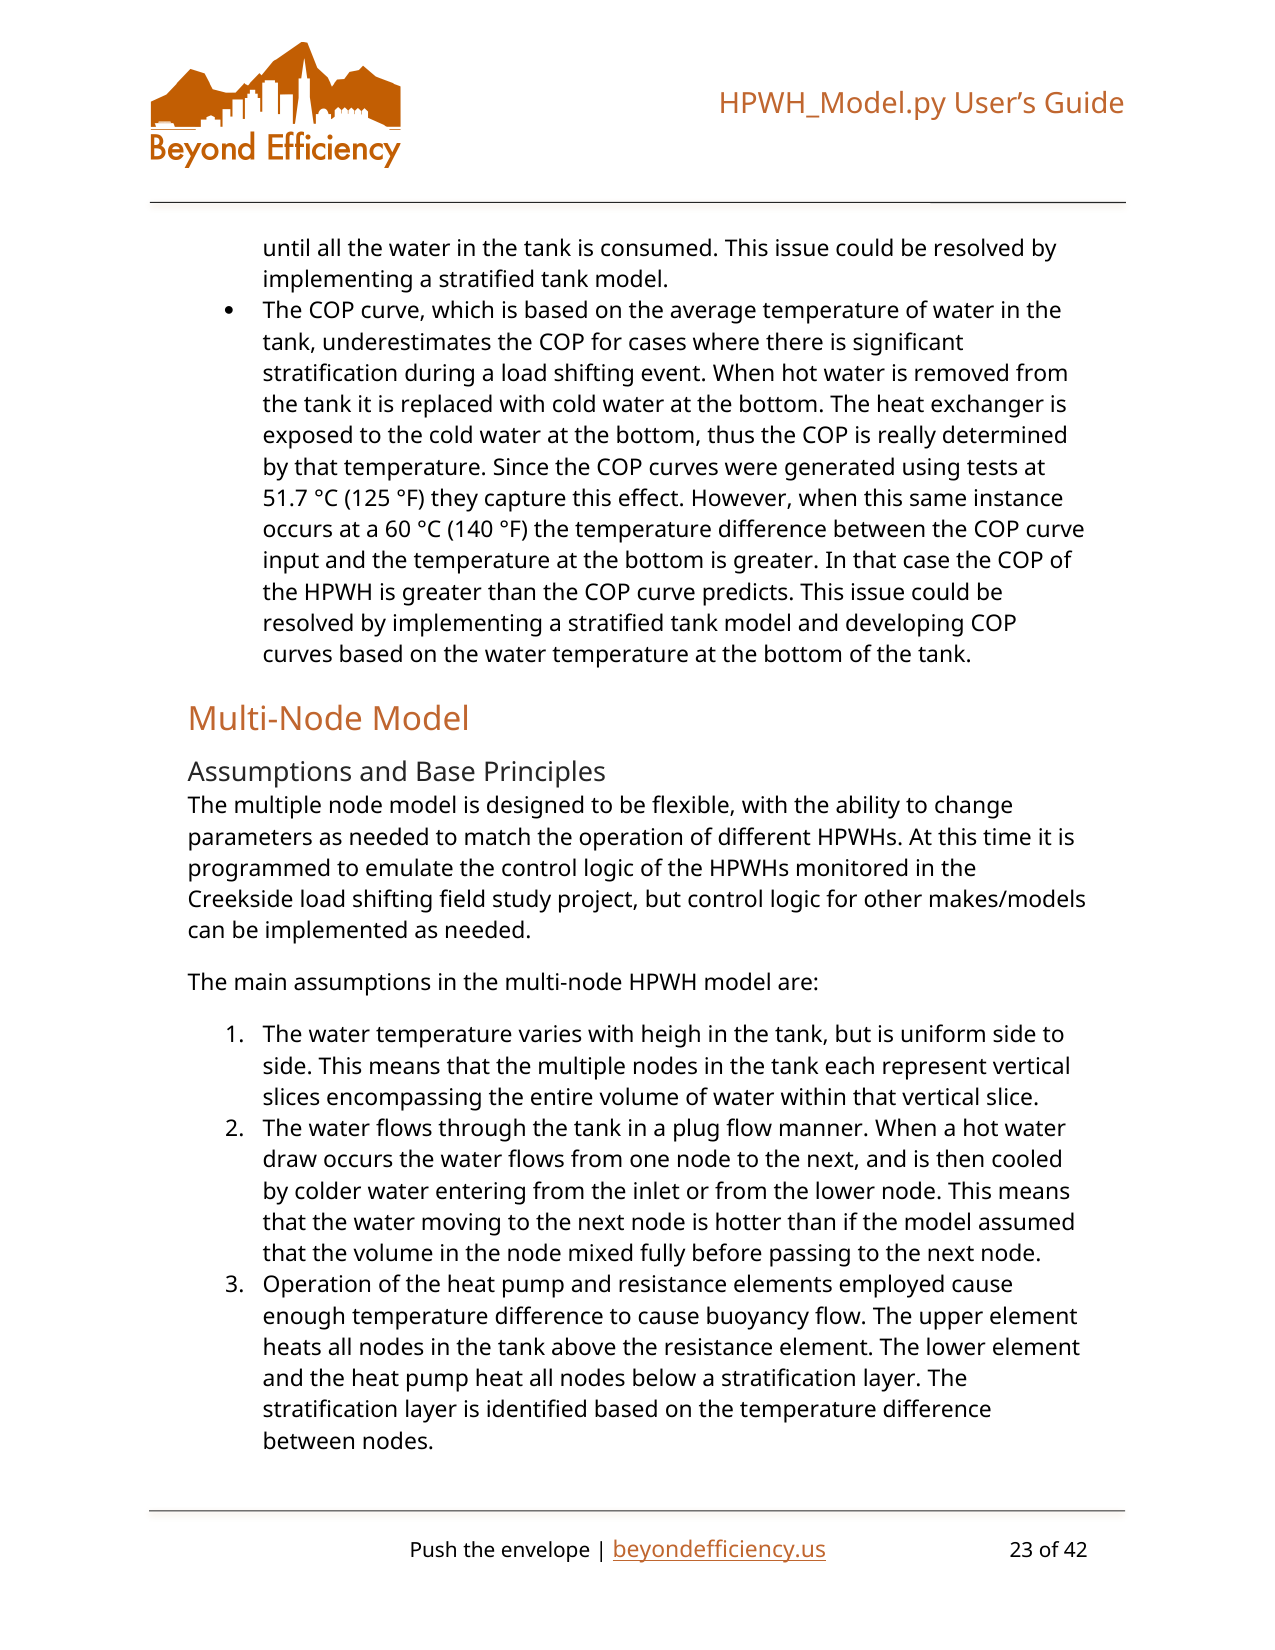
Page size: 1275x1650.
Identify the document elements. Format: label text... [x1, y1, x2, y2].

list Operation of the heat pump and resistance elements employed cause enough temperature difference to cause buoyancy flow. The upper element heats all nodes in the tank above the resistance element. The lower element and the heat pump heat all nodes below a stratification layer. The stratification layer is identified based on the temperature difference between nodes. [225, 1268, 1087, 1456]
list The COP curve, which is based on the average temperature of water in the tank, underestimates the COP for cases where there is significant stratification during a load shifting event. When hot water is removed from the tank it is replaced with cold water at the bottom. The heat exchanger is exposed to the cold water at the bottom, thus the COP is really determined by that temperature. Since the COP curves were generated using tests at 51.7 °C (125 °F) they capture this effect. However, when this same instance occurs at a 60 °C (140 °F) the temperature difference between the COP curve input and the temperature at the bottom is greater. In that case the COP of the HPWH is greater than the COP curve predicts. This issue could be resolved by implementing a stratified tank model and developing COP curves based on the water temperature at the bottom of the tank. [225, 294, 1087, 669]
list The water temperature varies with heigh in the tank, but is uniform side to side. This means that the multiple nodes in the tank each represent vertical slices encompassing the entire volume of water within that vertical slice. [225, 1018, 1087, 1112]
subtitle Assumptions and Base Principles [187, 752, 1087, 789]
text The main assumptions in the multi-node HPWH model are: [187, 966, 1087, 997]
picture [150, 42, 401, 168]
text The multiple node model is designed to be flexible, with the ability to change parameters as needed to match the operation of different HPWHs. At this time it is programmed to emulate the control logic of the HPWHs monitored in the Creekside load shifting field study project, but control logic for other makes/models can be implemented as needed. [187, 789, 1087, 945]
list The water flows through the tank in a plug flow manner. When a hot water draw occurs the water flows from one node to the next, and is then cooled by colder water entering from the inlet or from the lower node. This means that the water moving to the next node is hotter than if the model assumed that the volume in the node mixed fully before passing to the next node. [225, 1112, 1087, 1268]
subtitle Multi-Node Model [187, 694, 1087, 740]
